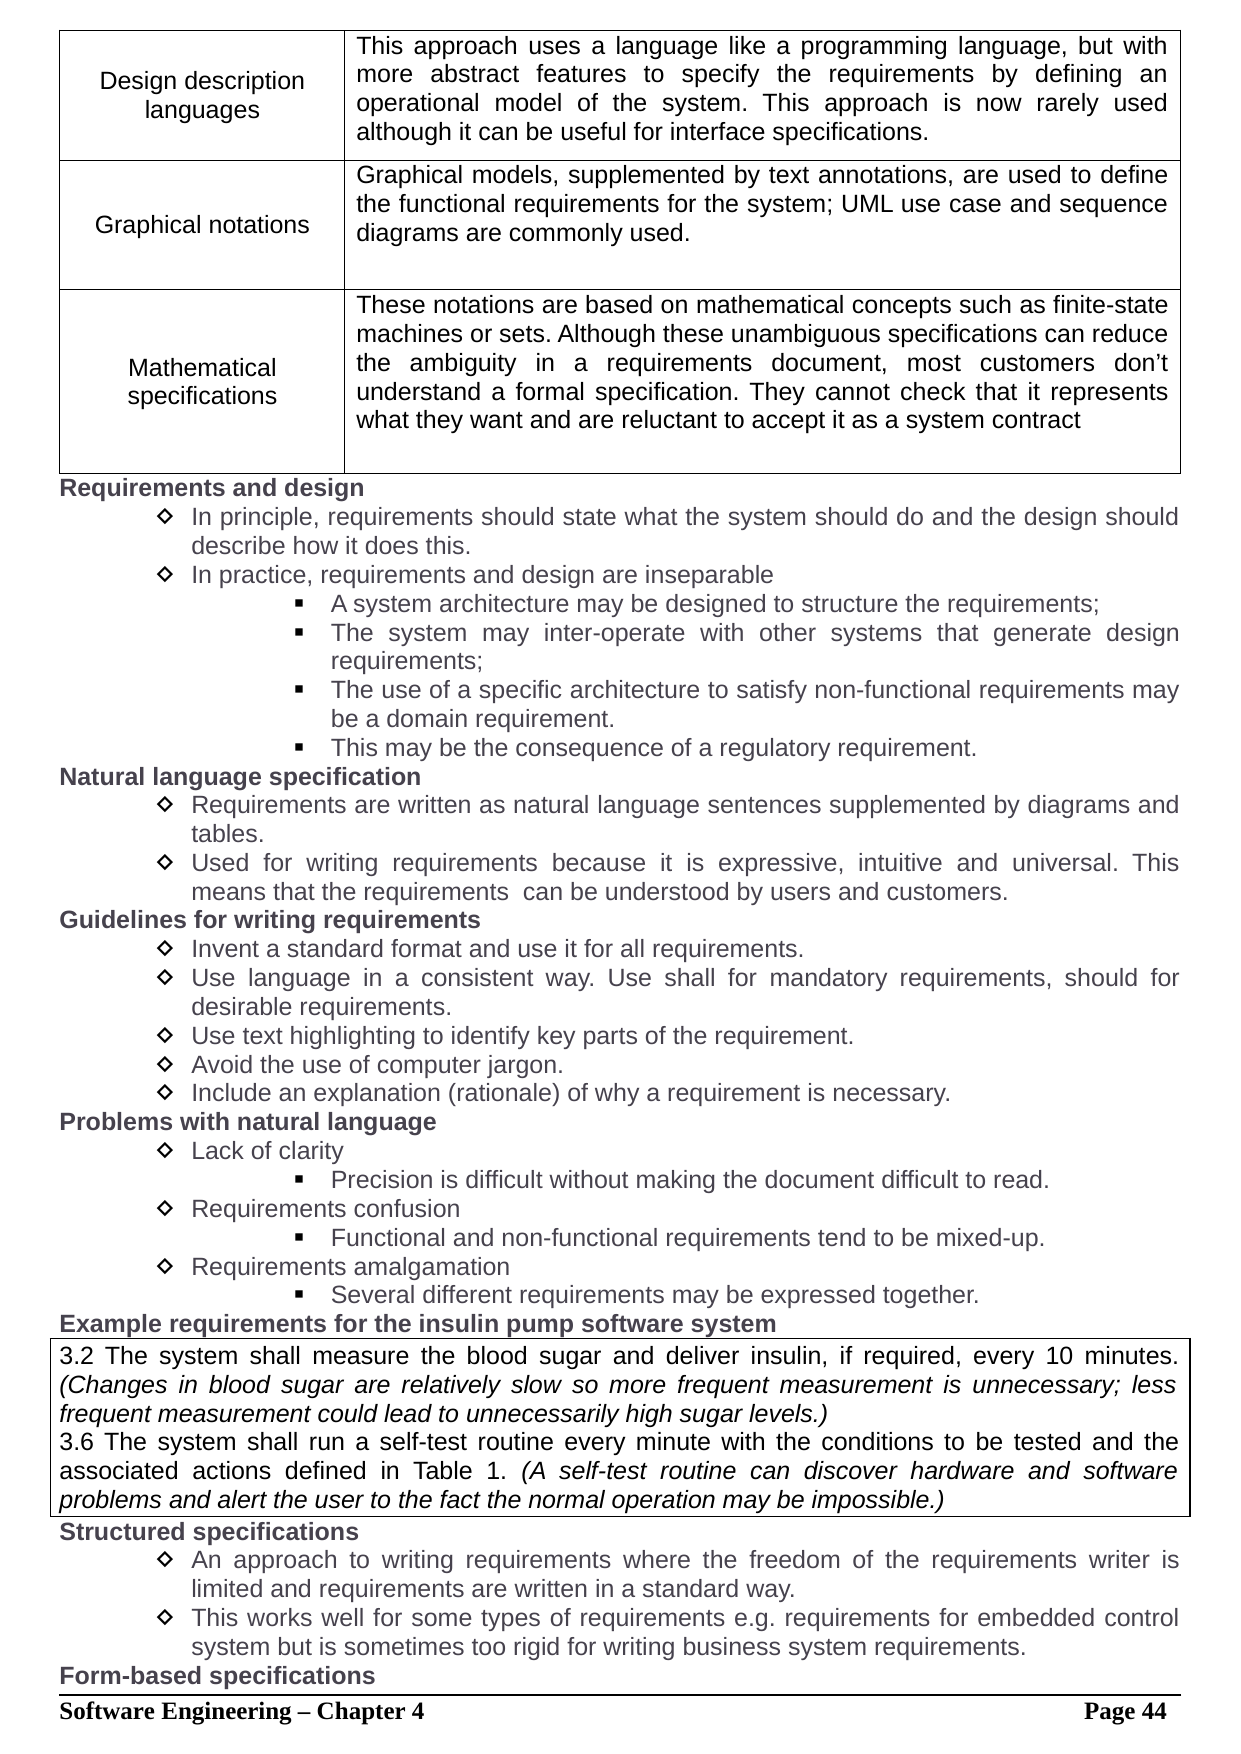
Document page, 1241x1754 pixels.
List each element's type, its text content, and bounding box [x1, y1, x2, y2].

list Used for writing requirements because it is expressive, intuitive and universal. This means that the requirements can be understood by users and customers. [153, 848, 1181, 906]
list In practice, requirements and design are inseparable [153, 560, 1181, 589]
list Requirements are written as natural language sentences supplemented by diagrams and tables. [153, 790, 1181, 848]
text Form-based specifications [59, 1661, 1181, 1689]
table_cell Design description languages [60, 31, 344, 159]
list Requirements confusion [153, 1194, 1181, 1223]
list Precision is difficult without making the document difficult to read. [293, 1165, 1181, 1194]
list Avoid the use of computer jargon. [153, 1049, 1181, 1078]
list An approach to writing requirements where the freedom of the requirements writer is limited and requirements are written in a standard way. [153, 1545, 1181, 1603]
table_cell Graphical notations [60, 161, 344, 289]
text 3.2 The system shall measure the blood sugar and deliver insulin, if required, every 10 minutes. (Changes in blood sugar are relatively slow so more frequent measurement is unnecessary; less frequent measurement could lead to unnecessarily high sugar levels.) [51, 1339, 1189, 1424]
text Guidelines for writing requirements [59, 906, 1181, 934]
list A system architecture may be designed to structure the requirements; [293, 589, 1181, 617]
text Requirements and design [59, 474, 1181, 502]
list Lack of clarity [153, 1136, 1181, 1165]
text Example requirements for the insulin pump software system [59, 1309, 1181, 1338]
list This works well for some types of requirements e.g. requirements for embedded control system but is sometimes too rigid for writing business system requirements. [153, 1603, 1181, 1661]
list Use language in a consistent way. Use shall for mandatory requirements, should for desirable requirements. [153, 963, 1181, 1021]
text Problems with natural language [59, 1107, 1181, 1136]
list The system may inter-operate with other systems that generate design requirements; [293, 617, 1181, 675]
text Natural language specification [59, 762, 1181, 790]
list Invent a standard format and use it for all requirements. [153, 934, 1181, 963]
list Include an explanation (rationale) of why a requirement is necessary. [153, 1078, 1181, 1107]
list The use of a specific architecture to satisfy non-functional requirements may be a domain requirement. [293, 675, 1181, 733]
table_cell Mathematical specifications [60, 290, 344, 472]
text 3.6 The system shall run a self-test routine every minute with the conditions to be tested and the associated actions defined in Table 1. (A self-test routine can discover hardware and software problems and alert the user to the fact the normal operation may be impossible.) [51, 1424, 1189, 1516]
list This may be the consequence of a regulatory requirement. [293, 733, 1181, 762]
table_cell These notations are based on mathematical concepts such as finite-state machines or sets. Although these unambiguous specifications can reduce the ambiguity in a requirements document, most customers don’t understand a formal specification. They cannot check that it represents what they want and are reluctant to accept it as a system contract [345, 290, 1180, 472]
table_cell This approach uses a language like a programming language, but with more abstract features to specify the requirements by defining an operational model of the system. This approach is now rarely used although it can be useful for interface specifications. [345, 31, 1180, 159]
list Requirements amalgamation [153, 1251, 1181, 1280]
list Use text highlighting to identify key parts of the requirement. [153, 1021, 1181, 1049]
list In principle, requirements should state what the system should do and the design should describe how it does this. [153, 502, 1181, 560]
text Structured specifications [59, 1517, 1181, 1545]
table_cell Graphical models, supplemented by text annotations, are used to define the functional requirements for the system; UML use case and sequence diagrams are commonly used. [345, 161, 1180, 289]
list Functional and non-functional requirements tend to be mixed-up. [293, 1223, 1181, 1251]
list Several different requirements may be expressed together. [293, 1280, 1181, 1309]
